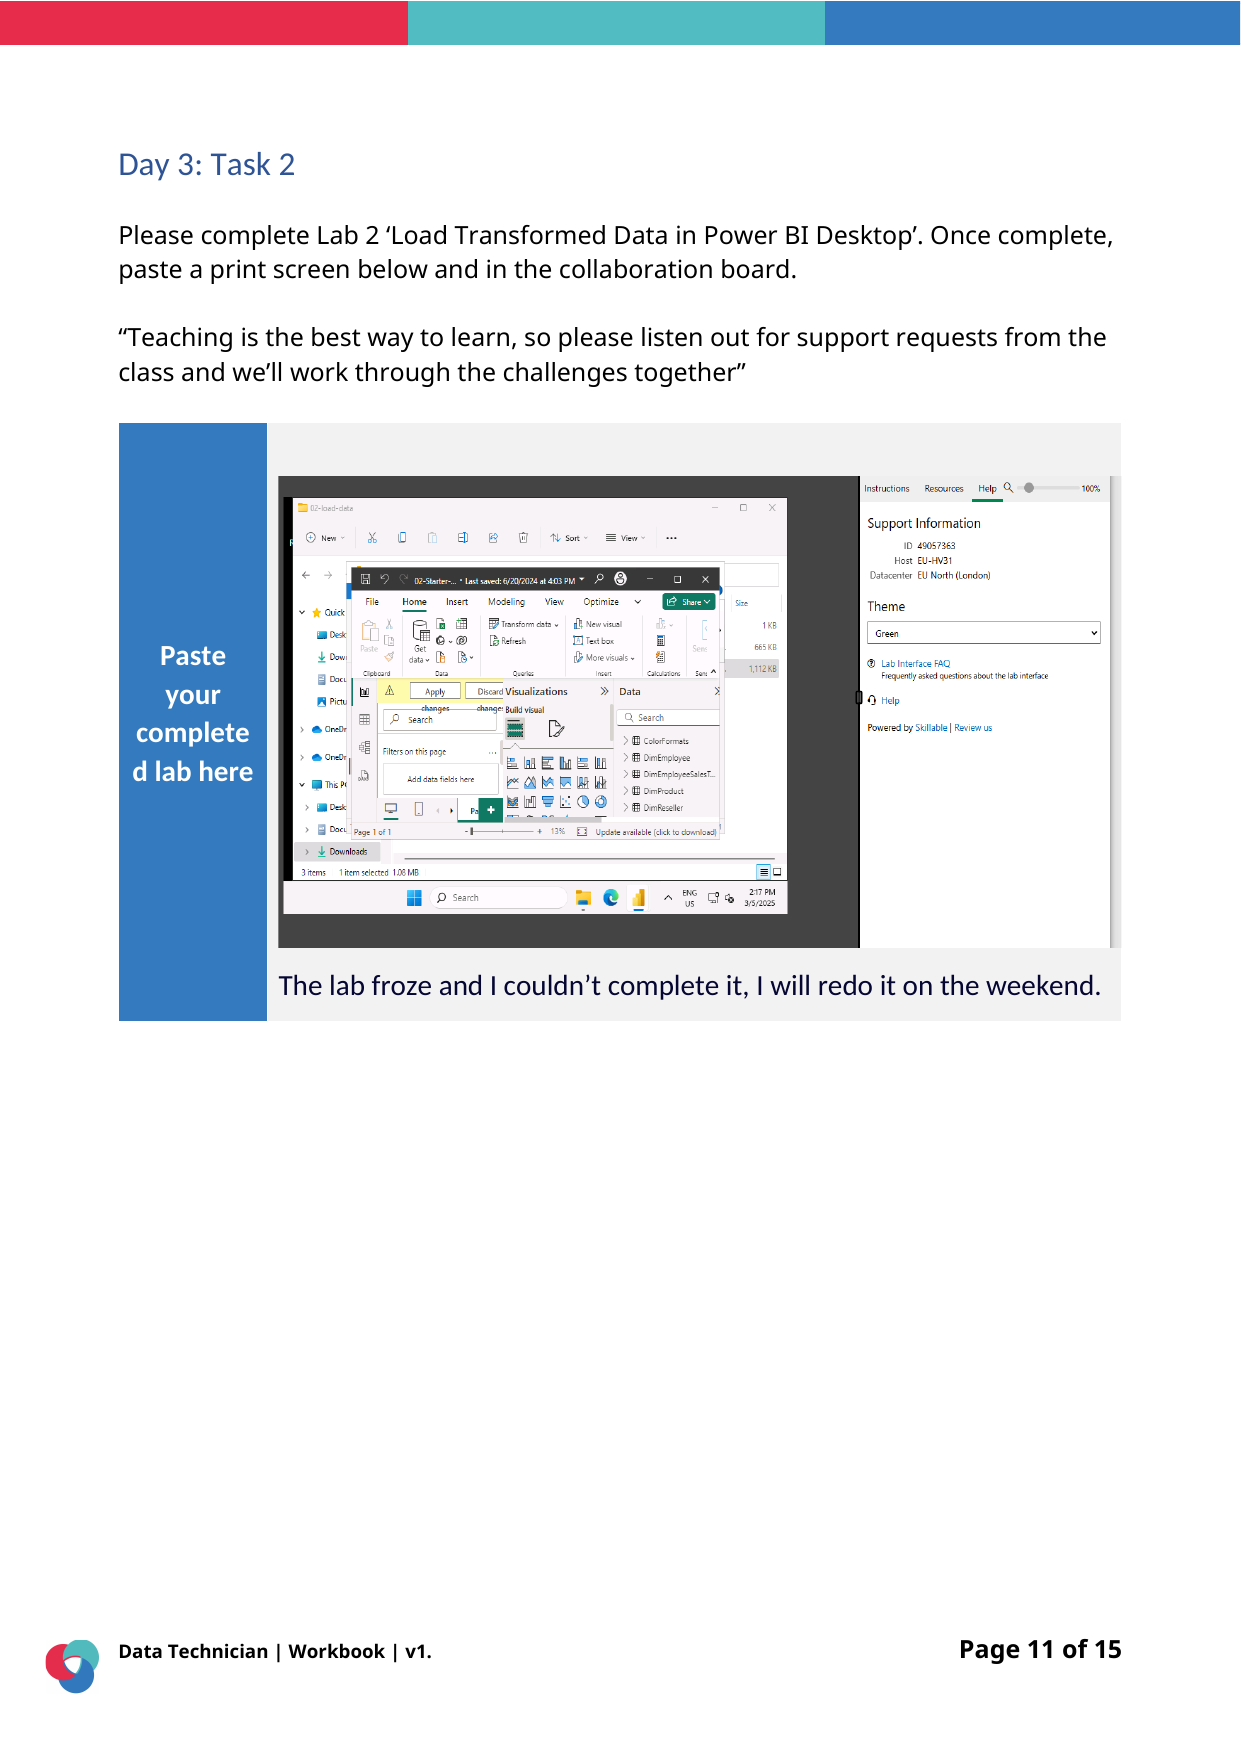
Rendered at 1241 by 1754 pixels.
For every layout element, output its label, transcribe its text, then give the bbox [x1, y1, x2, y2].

table_header The lab froze and I couldn’t complete it, I will redo it on the weekend. [268, 423, 1121, 1021]
subtitle Day 3: Task 2 [118, 143, 1122, 184]
picture [278, 476, 1122, 948]
picture [45, 1640, 100, 1694]
text Please complete Lab 2 ‘Load Transformed Data in Power BI Desktop’. Once complete, paste a print screen below and in the collaboration board. [118, 218, 1122, 286]
text “Teaching is the best way to learn, so please listen out for support requests from the class and we’ll work through the challenges together” [118, 320, 1122, 388]
table_header Paste your completed lab here [119, 423, 267, 1021]
